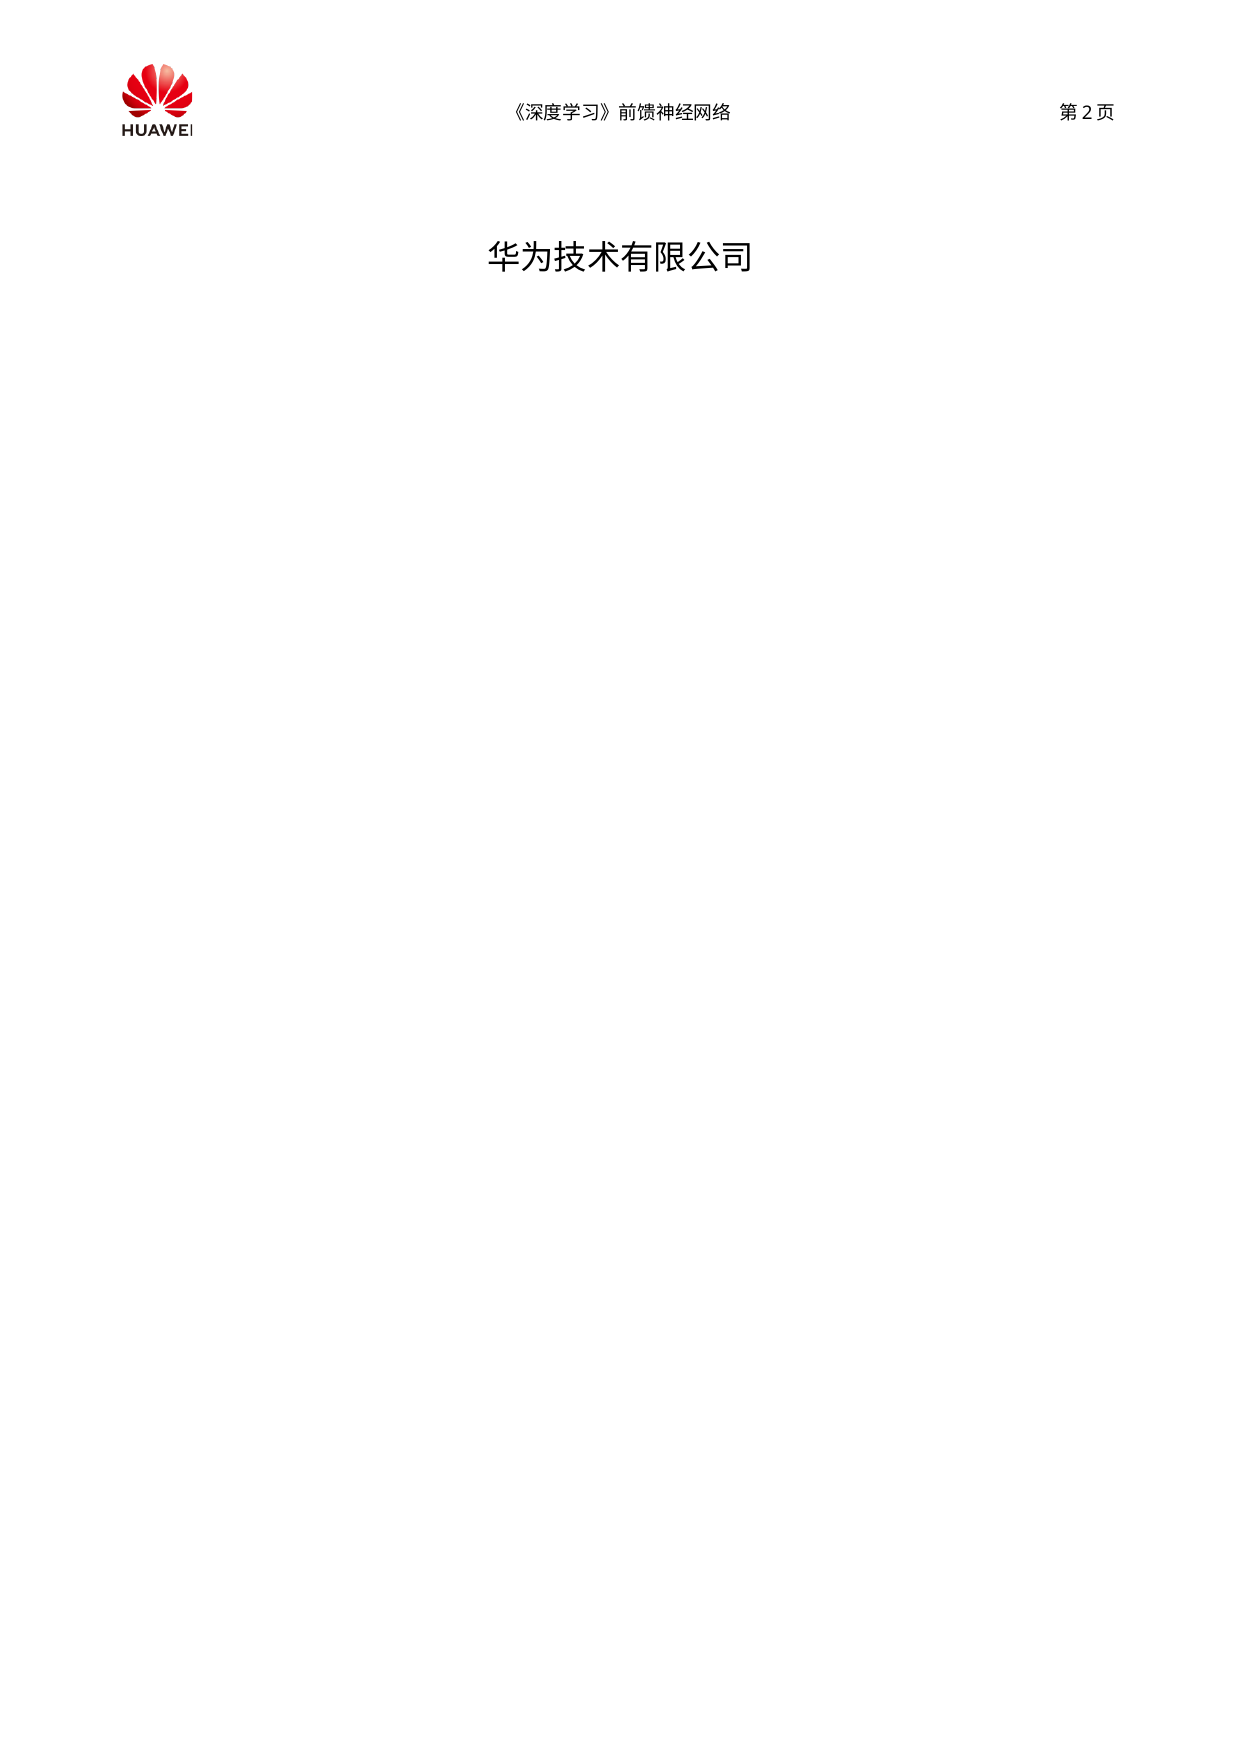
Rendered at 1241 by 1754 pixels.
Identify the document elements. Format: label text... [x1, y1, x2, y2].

text 华为技术有限公司 [118, 231, 1122, 279]
picture [122, 64, 193, 136]
